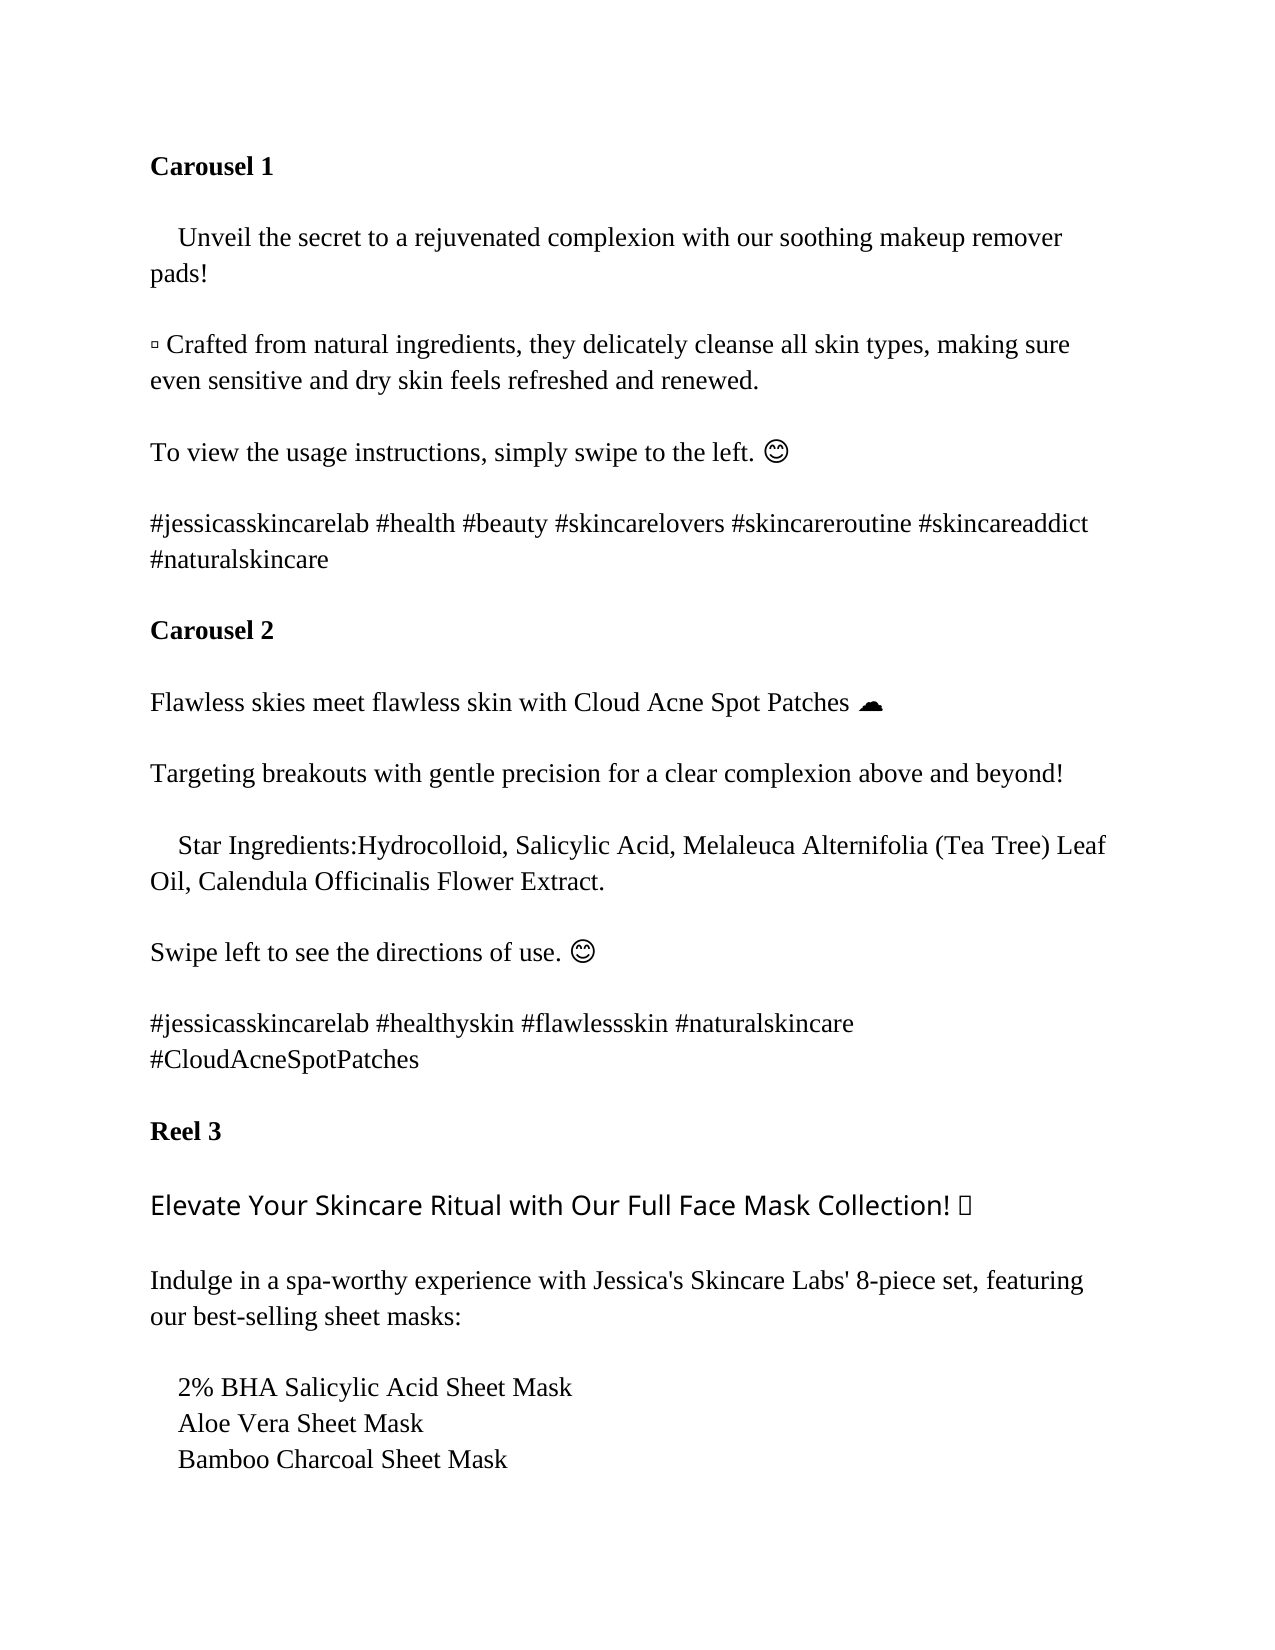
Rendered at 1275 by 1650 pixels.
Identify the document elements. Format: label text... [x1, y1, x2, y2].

text Targeting breakouts with gentle precision for a clear complexion above and beyond! [150, 757, 1125, 788]
text #jessicasskincarelab #healthyskin #flawlessskin #naturalskincare #CloudAcneSpotPatches [150, 1007, 1125, 1074]
text Carousel 2 [150, 614, 1125, 646]
text 💕 2% BHA Salicylic Acid Sheet Mask [150, 1371, 1125, 1403]
text Indulge in a spa-worthy experience with Jessica's Skincare Labs' 8-piece set, featuring our best-selling sheet masks: [150, 1264, 1125, 1331]
text Carousel 1 [150, 150, 1125, 181]
text 🌟 Star Ingredients:Hydrocolloid, Salicylic Acid, Melaleuca Alternifolia (Tea Tree) Leaf Oil, Calendula Officinalis Flower Extract. [150, 829, 1125, 896]
text Flawless skies meet flawless skin with Cloud Acne Spot Patches ☁️💕 [150, 686, 1125, 717]
text Elevate Your Skincare Ritual with Our Full Face Mask Collection! ✨ [150, 1186, 1125, 1223]
text ▫️ Crafted from natural ingredients, they delicately cleanse all skin types, making sure even sensitive and dry skin feels refreshed and renewed. [150, 329, 1125, 396]
text Reel 3 [150, 1115, 1125, 1146]
text Swipe left to see the directions of use. 😊 [150, 936, 1125, 967]
text 💕 Bamboo Charcoal Sheet Mask [150, 1443, 1125, 1474]
text 💕 Aloe Vera Sheet Mask [150, 1407, 1125, 1438]
text 💜 Unveil the secret to a rejuvenated complexion with our soothing makeup remover pads! [150, 221, 1125, 288]
text #jessicasskincarelab #health #beauty #skincarelovers #skincareroutine #skincareaddict #naturalskincare [150, 507, 1125, 574]
text To view the usage instructions, simply swipe to the left. 😊 [150, 436, 1125, 467]
